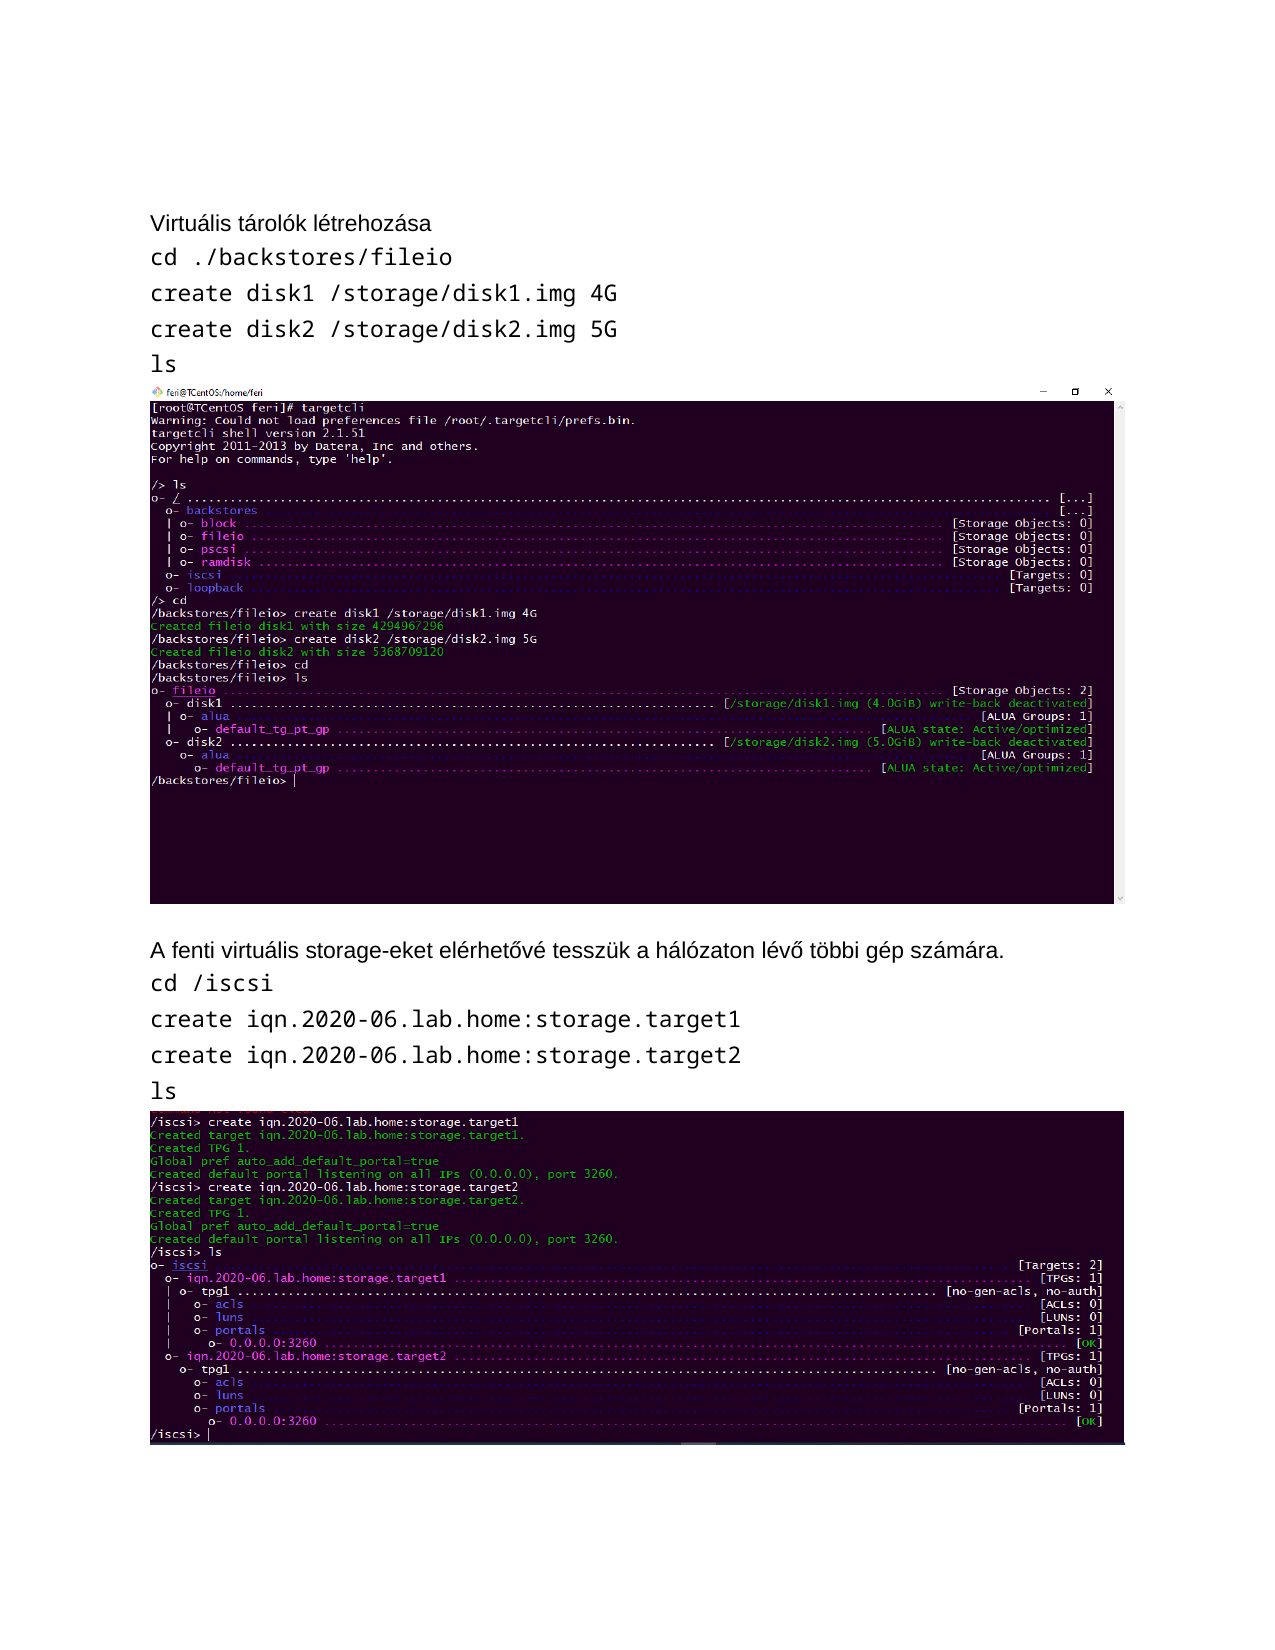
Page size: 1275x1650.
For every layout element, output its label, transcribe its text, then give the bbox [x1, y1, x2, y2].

text create disk2 /storage/disk2.img 5G [150, 312, 1125, 344]
text ls [150, 348, 1125, 380]
picture [150, 1111, 1125, 1445]
text cd ./backstores/fileio [150, 241, 1125, 272]
text create iqn.2020-06.lab.home:storage.target1 [150, 1003, 1125, 1034]
picture [150, 384, 1125, 904]
text create iqn.2020-06.lab.home:storage.target2 [150, 1039, 1125, 1071]
text create disk1 /storage/disk1.img 4G [150, 277, 1125, 308]
text cd /iscsi [150, 967, 1125, 999]
text ls [150, 1075, 1125, 1106]
text Virtuális tárolók létrehozása [150, 210, 1125, 237]
text A fenti virtuális storage-eket elérhetővé tesszük a hálózaton lévő többi gép számára. [150, 937, 1125, 963]
